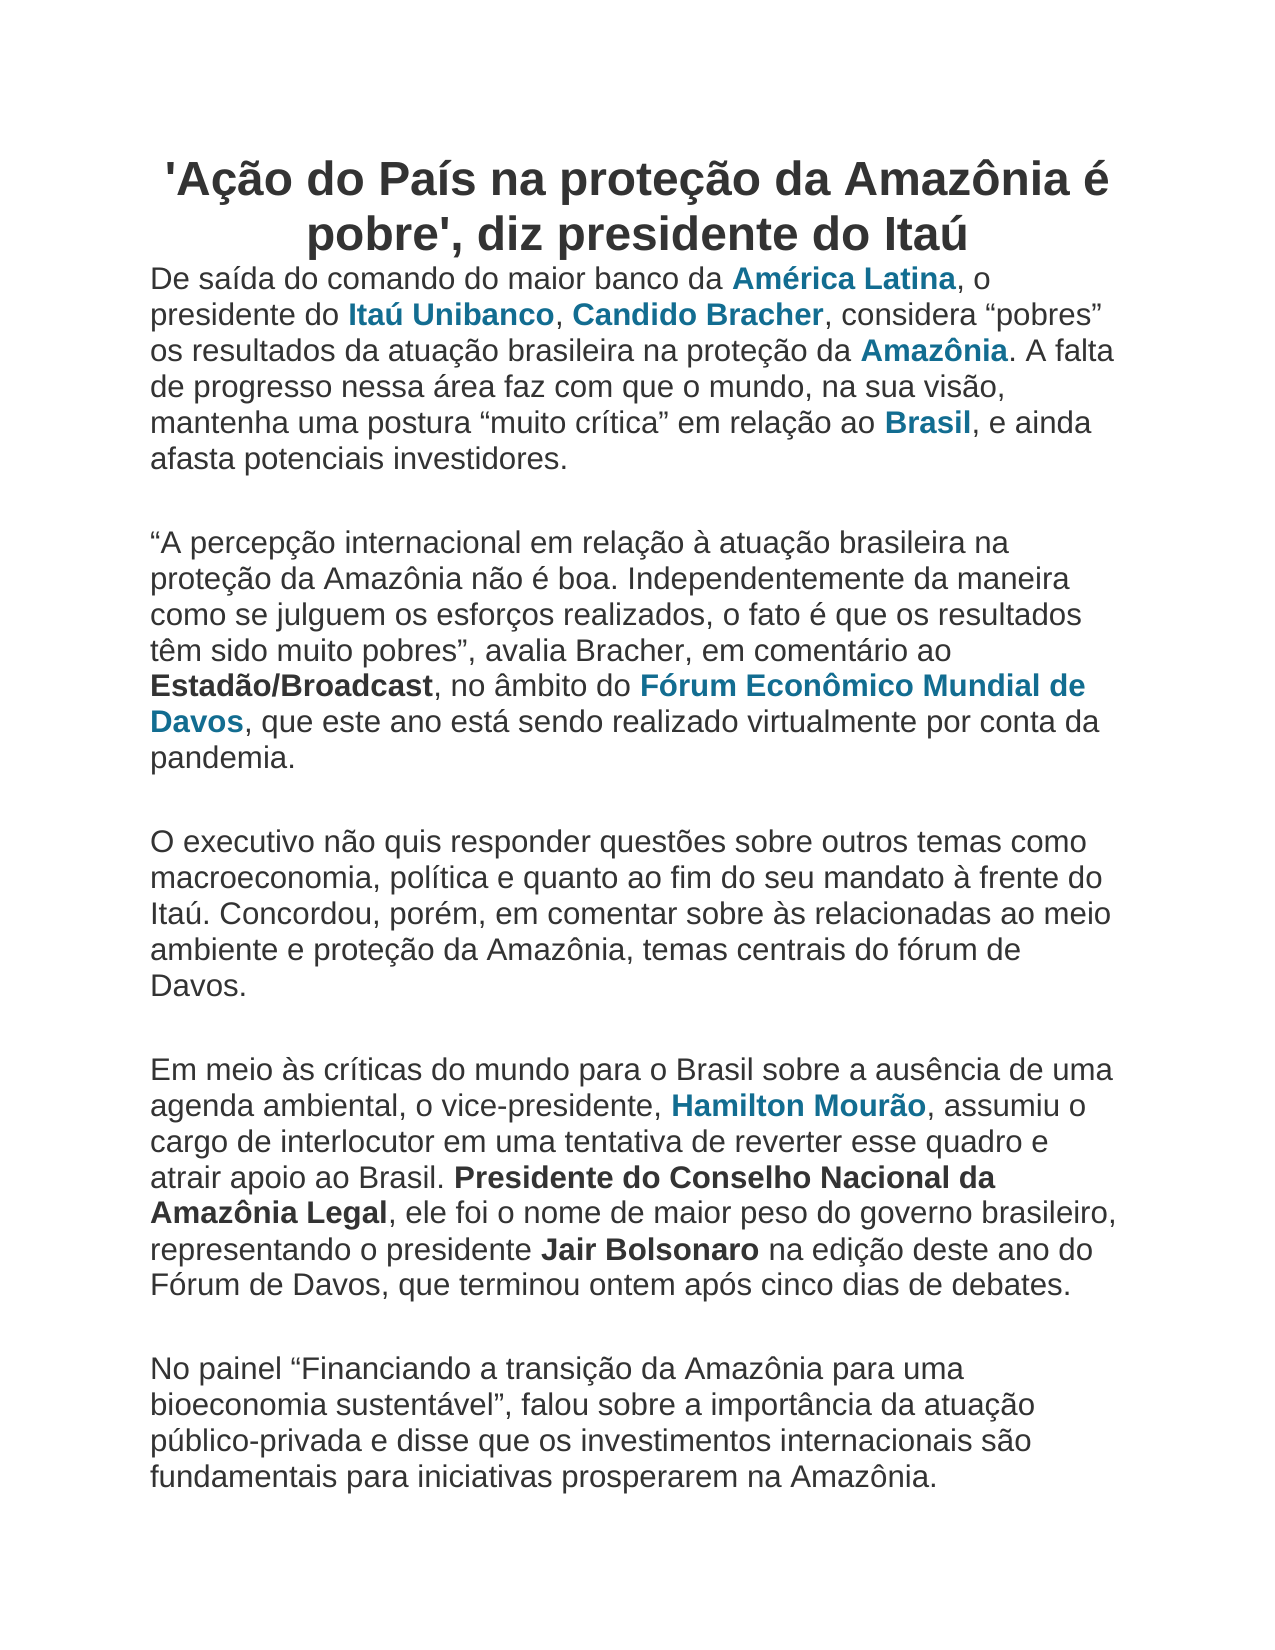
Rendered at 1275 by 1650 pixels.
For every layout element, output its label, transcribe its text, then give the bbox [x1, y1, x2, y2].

text Em meio às críticas do mundo para o Brasil sobre a ausência de uma agenda ambiental, o vice-presidente, Hamilton Mourão, assumiu o cargo de interlocutor em uma tentativa de reverter esse quadro e atrair apoio ao Brasil. Presidente do Conselho Nacional da Amazônia Legal, ele foi o nome de maior peso do governo brasileiro, representando o presidente Jair Bolsonaro na edição deste ano do Fórum de Davos, que terminou ontem após cinco dias de debates. [150, 1051, 1125, 1302]
subtitle 'Ação do País na proteção da Amazônia é pobre', diz presidente do Itaú [150, 150, 1125, 260]
text De saída do comando do maior banco da América Latina, o presidente do Itaú Unibanco, Candido Bracher, considera “pobres” os resultados da atuação brasileira na proteção da Amazônia. A falta de progresso nessa área faz com que o mundo, na sua visão, mantenha uma postura “muito crítica” em relação ao Brasil, e ainda afasta potenciais investidores. [150, 260, 1125, 476]
text O executivo não quis responder questões sobre outros temas como macroeconomia, política e quanto ao fim do seu mandato à frente do Itaú. Concordou, porém, em comentar sobre às relacionadas ao meio ambiente e proteção da Amazônia, temas centrais do fórum de Davos. [150, 823, 1125, 1003]
text “A percepção internacional em relação à atuação brasileira na proteção da Amazônia não é boa. Independentemente da maneira como se julguem os esforços realizados, o fato é que os resultados têm sido muito pobres”, avalia Bracher, em comentário ao Estadão/Broadcast, no âmbito do Fórum Econômico Mundial de Davos, que este ano está sendo realizado virtualmente por conta da pandemia. [150, 524, 1125, 775]
text No painel “Financiando a transição da Amazônia para uma bioeconomia sustentável”, falou sobre a importância da atuação público-privada e disse que os investimentos internacionais são fundamentais para iniciativas prosperarem na Amazônia. [150, 1350, 1125, 1494]
